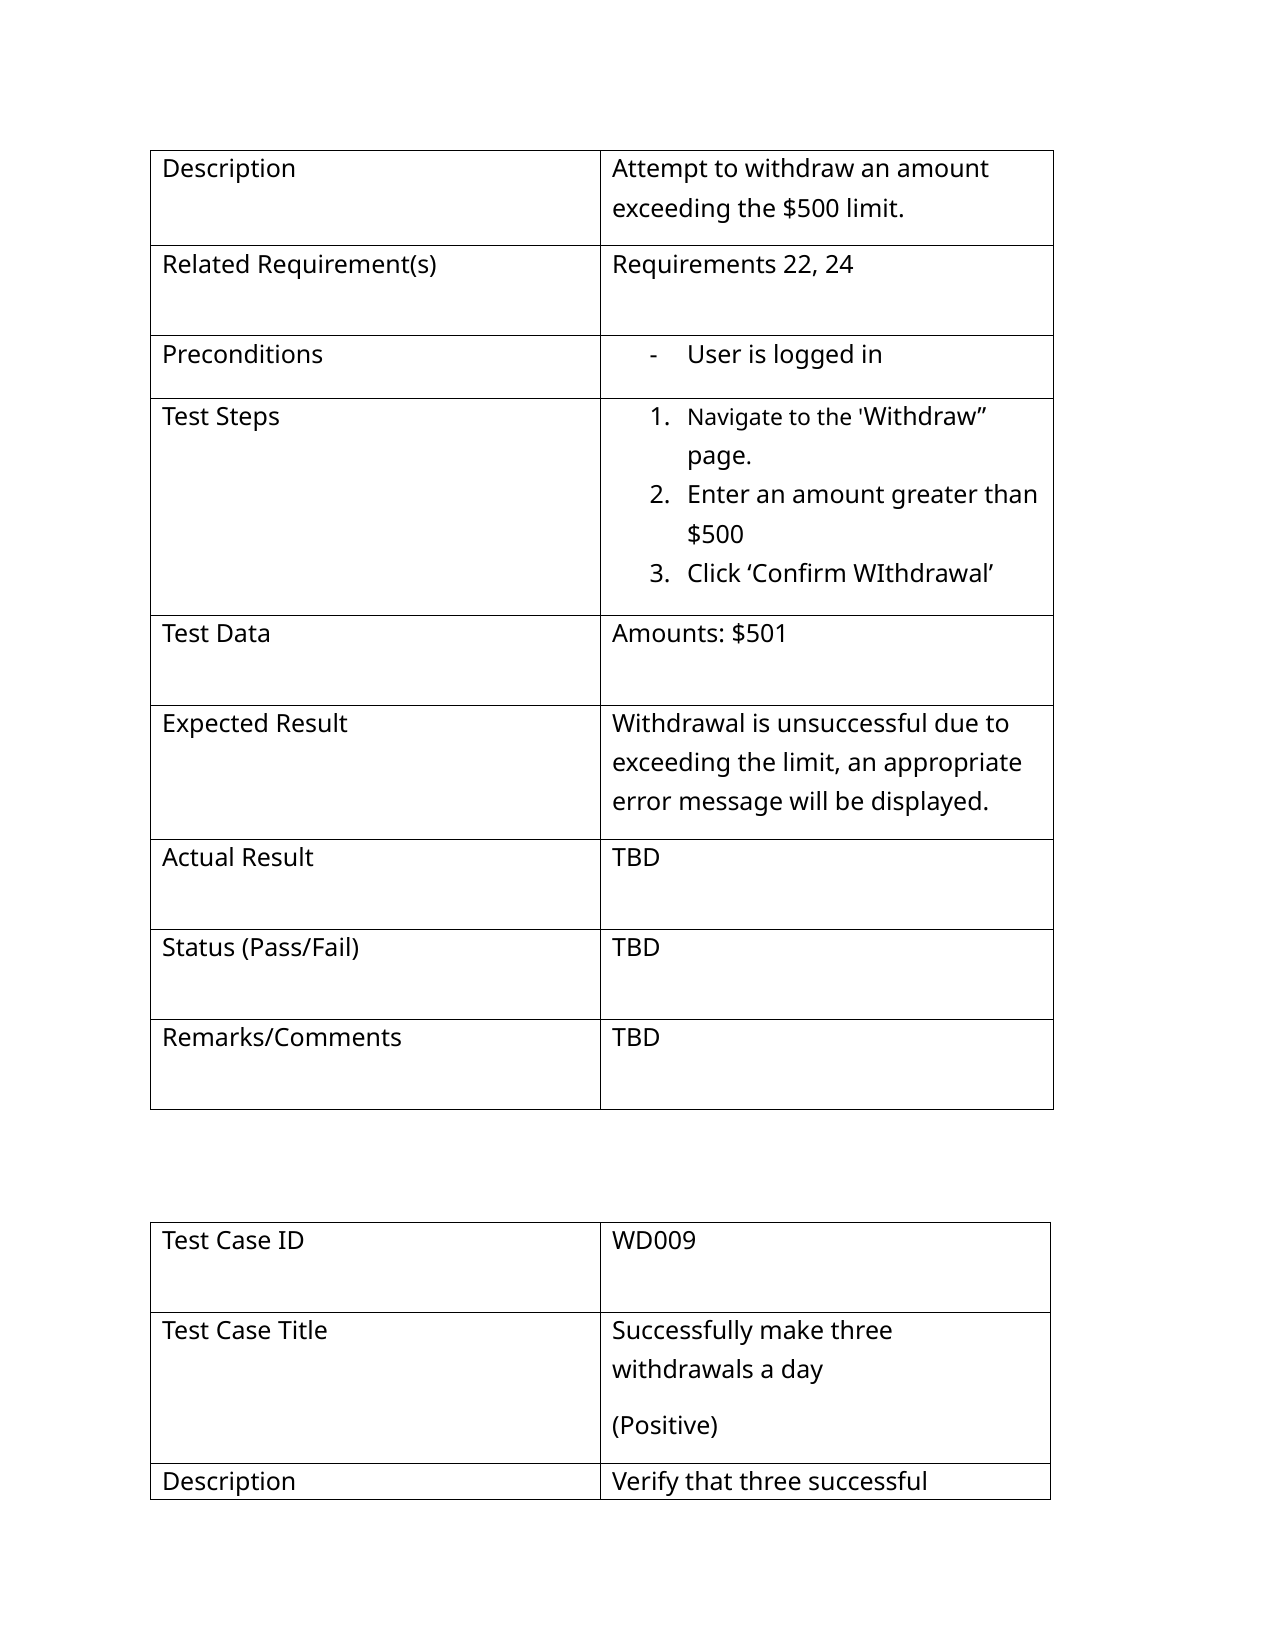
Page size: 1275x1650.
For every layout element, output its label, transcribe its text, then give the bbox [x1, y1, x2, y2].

table_cell TBD [601, 1020, 1053, 1109]
table_cell Related Requirement(s) [151, 246, 600, 335]
table_cell Preconditions [151, 336, 600, 398]
table_cell Withdrawal is unsuccessful due to exceeding the limit, an appropriate error message will be displayed. [601, 706, 1053, 839]
table_cell Test Data [151, 616, 600, 704]
table_cell Test Steps [151, 399, 600, 614]
table_cell Actual Result [151, 840, 600, 929]
table_cell User is logged in [601, 336, 1053, 398]
table_cell Expected Result [151, 706, 600, 839]
table_cell TBD [601, 930, 1053, 1019]
table_cell Attempt to withdraw an amount exceeding the $500 limit. [601, 151, 1053, 245]
table_cell Remarks/Comments [151, 1020, 600, 1109]
table_cell Description [151, 151, 600, 245]
table_cell Navigate to the 'Withdraw” page. Enter an amount greater than $500 Click ‘Confirm WIthdrawal’ [601, 399, 1053, 614]
table_cell TBD [601, 840, 1053, 929]
table_cell Requirements 22, 24 [601, 246, 1053, 335]
table_cell Amounts: $501 [601, 616, 1053, 704]
table_cell Status (Pass/Fail) [151, 930, 600, 1019]
